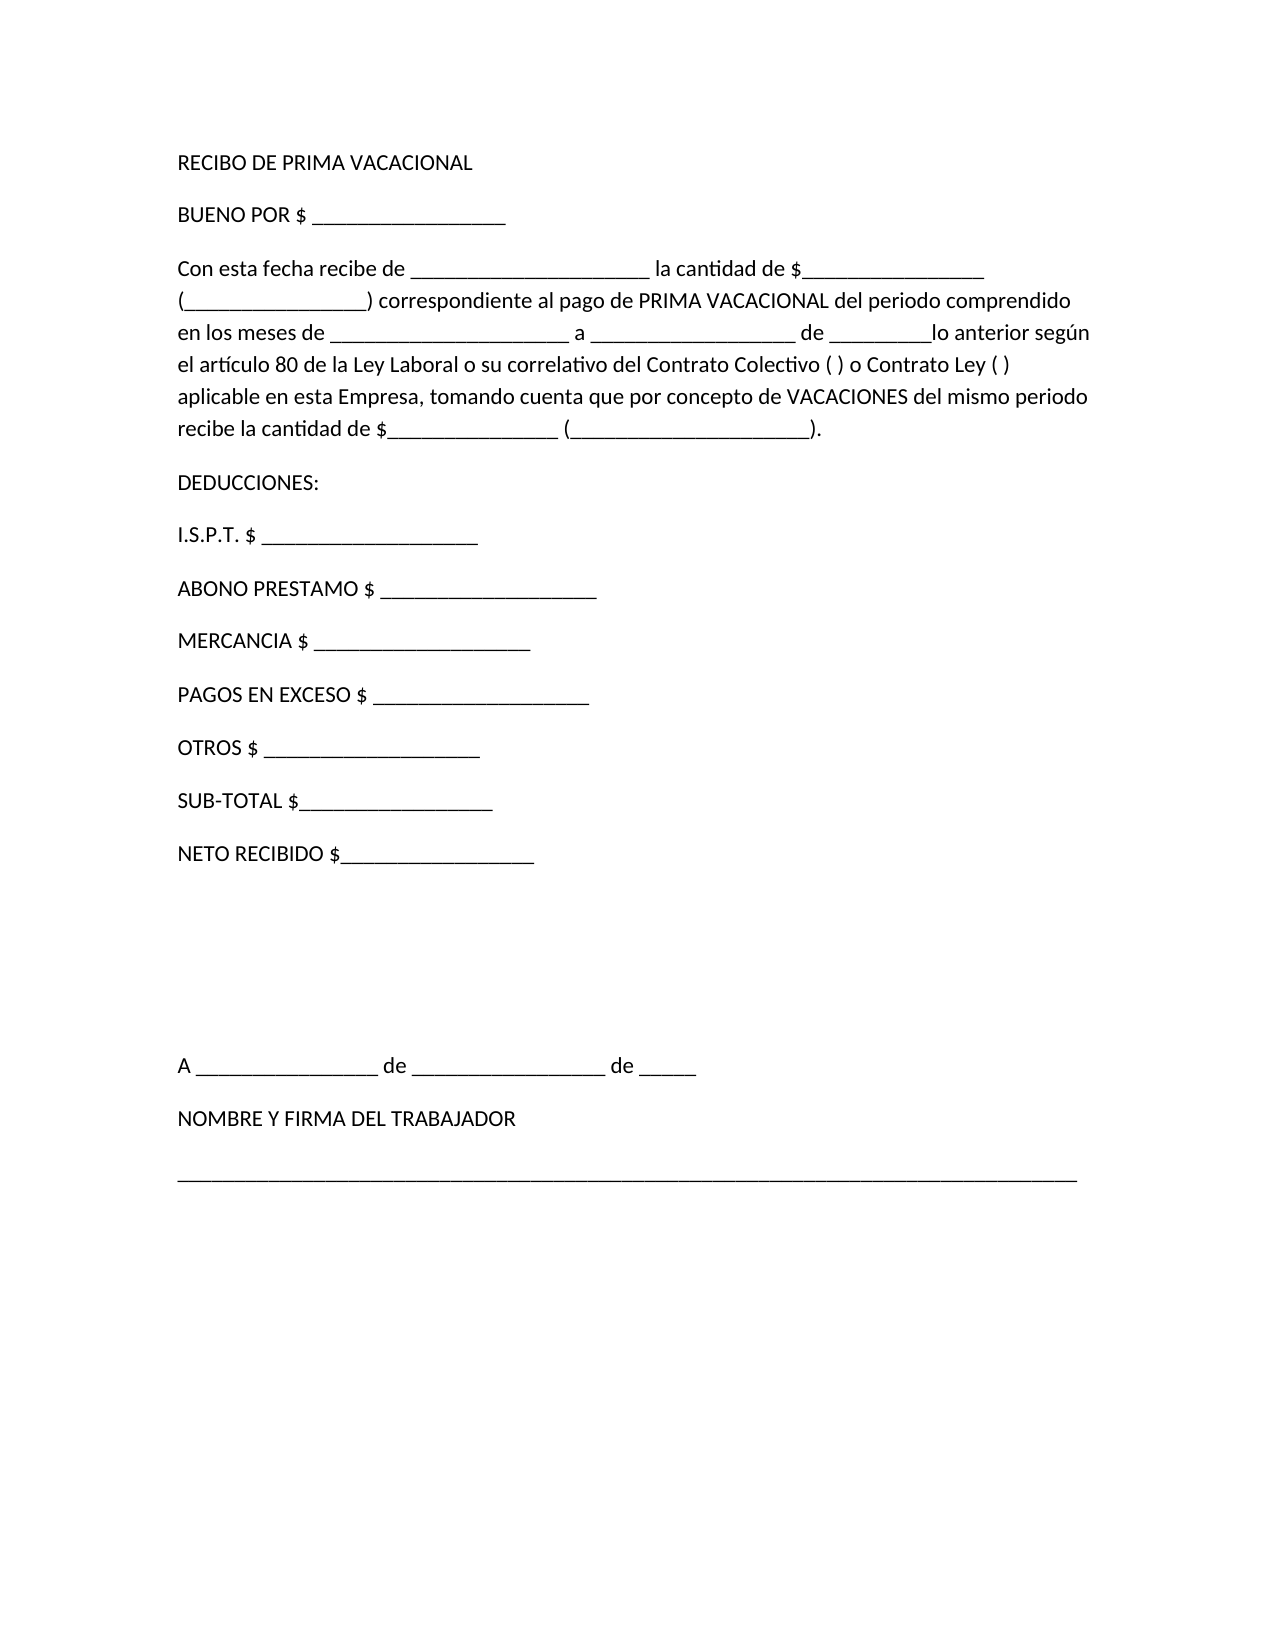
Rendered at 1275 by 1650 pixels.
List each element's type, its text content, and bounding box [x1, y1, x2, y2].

text A ________________ de _________________ de _____ [177, 1051, 1098, 1079]
text ABONO PRESTAMO $ ___________________ [177, 574, 1098, 602]
text Con esta fecha recibe de _____________________ la cantidad de $________________ (________________) correspondiente al pago de PRIMA VACACIONAL del periodo comprendido en los meses de _____________________ a __________________ de _________lo anterior según el artículo 80 de la Ley Laboral o su correlativo del Contrato Colectivo ( ) o Contrato Ley ( ) aplicable en esta Empresa, tomando cuenta que por concepto de VACACIONES del mismo periodo recibe la cantidad de $_______________ (_____________________). [177, 254, 1098, 443]
text DEDUCCIONES: [177, 468, 1098, 496]
text PAGOS EN EXCESO $ ___________________ [177, 680, 1098, 708]
text SUB-TOTAL $_________________ [177, 786, 1098, 814]
text BUENO POR $ _________________ [177, 201, 1098, 229]
text NOMBRE Y FIRMA DEL TRABAJADOR [177, 1104, 1098, 1132]
text NETO RECIBIDO $_________________ [177, 839, 1098, 867]
text _______________________________________________________________________________ [177, 1157, 1098, 1185]
text RECIBO DE PRIMA VACACIONAL [177, 148, 1098, 176]
text OTROS $ ___________________ [177, 733, 1098, 761]
text I.S.P.T. $ ___________________ [177, 521, 1098, 549]
text MERCANCIA $ ___________________ [177, 627, 1098, 655]
